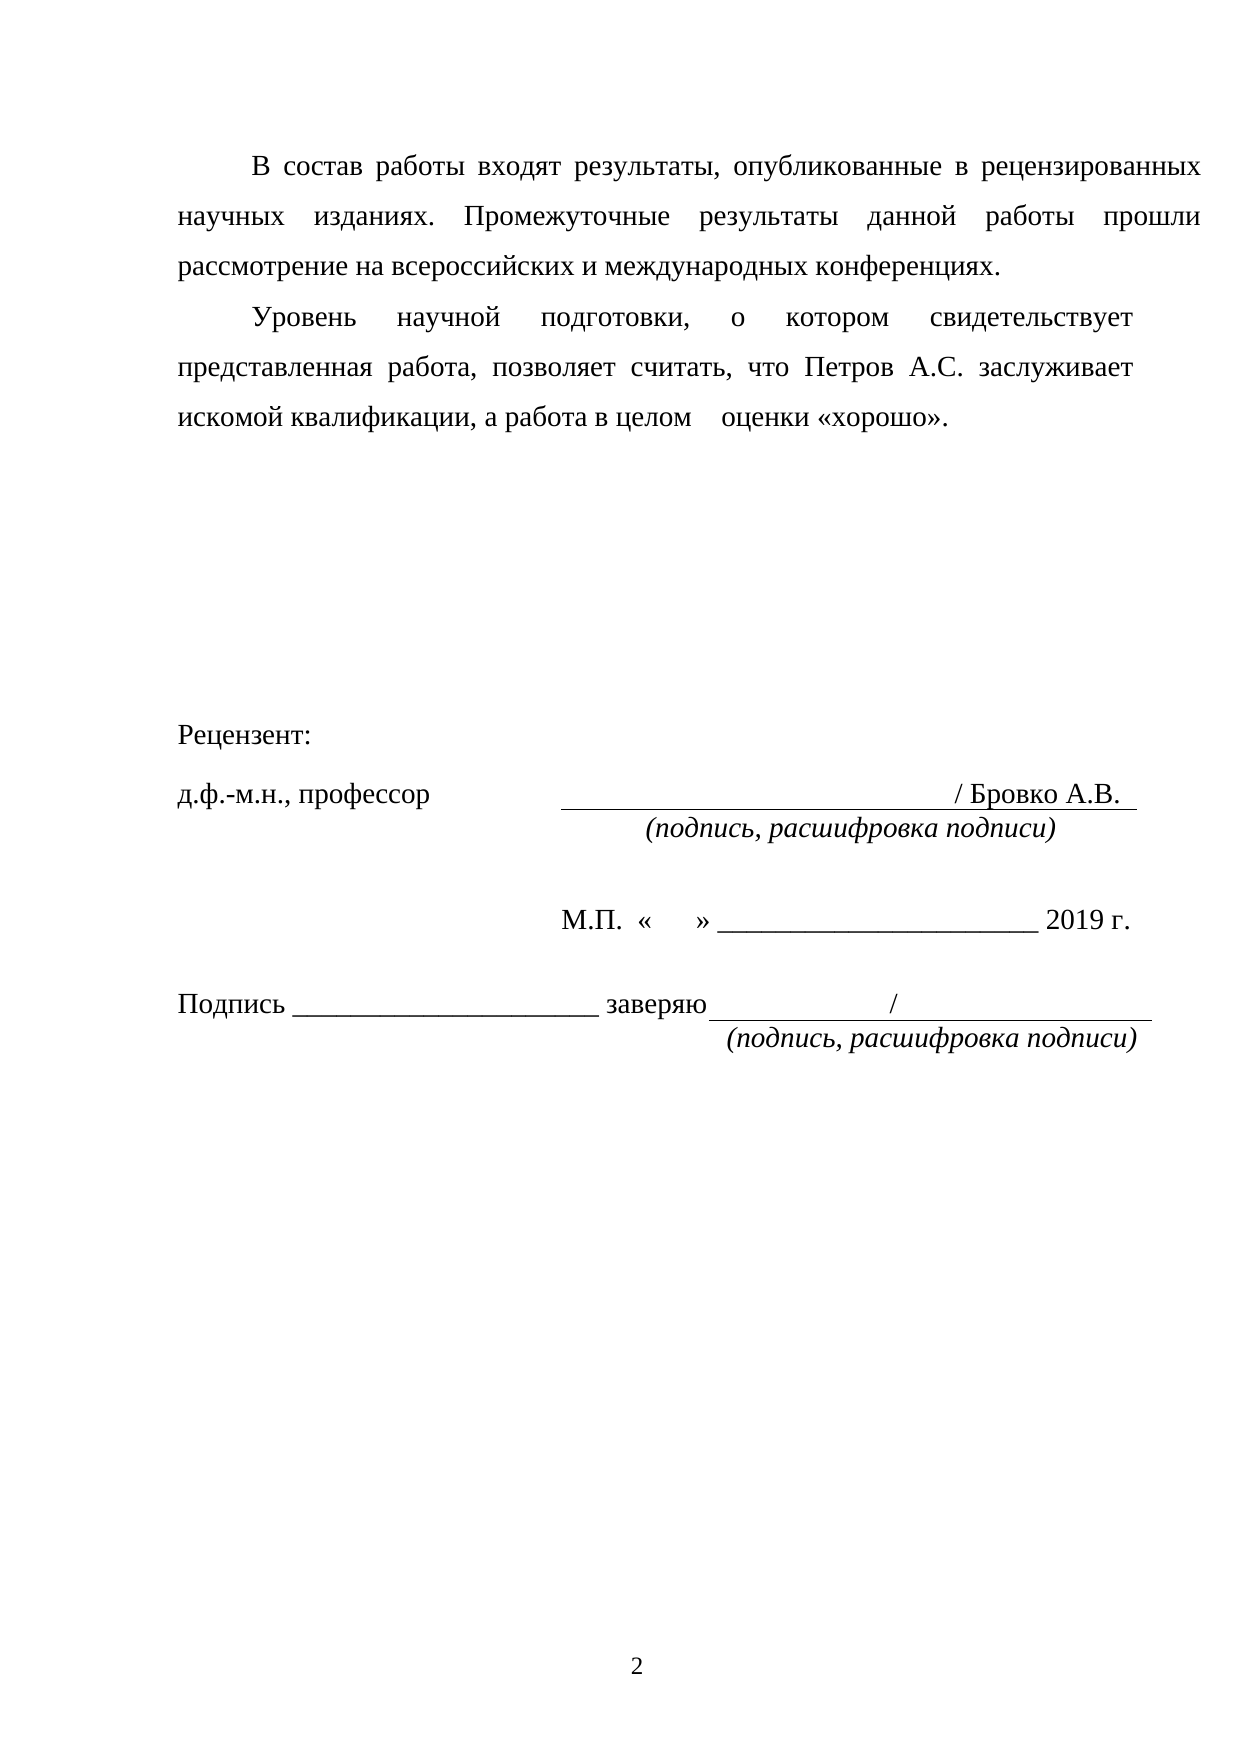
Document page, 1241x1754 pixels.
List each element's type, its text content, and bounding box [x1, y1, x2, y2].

text Рецензент: [177, 717, 1202, 751]
text д.ф.-м.н., профессор / Бровко А.В. [430, 776, 1202, 809]
text В состав работы входят результаты, опубликованные в рецензированных научных изданиях. Промежуточные результаты данной работы прошли рассмотрение на всероссийских и международных конференциях. [177, 148, 1202, 282]
text Подпись _____________________ заверяю / [177, 986, 1202, 1019]
table_header (подпись, расшифровка подписи) [709, 1021, 1152, 1054]
table_header (подпись, расшифровка подписи) [561, 810, 1137, 844]
text Уровень научной подготовки, о котором свидетельствует представленная работа, позволяет считать, что Петров А.С. заслуживает искомой квалификации, а работа в целом оценки «хорошо». [177, 299, 1134, 433]
text М.П. « » ______________________ 2019 г. [546, 902, 1137, 936]
